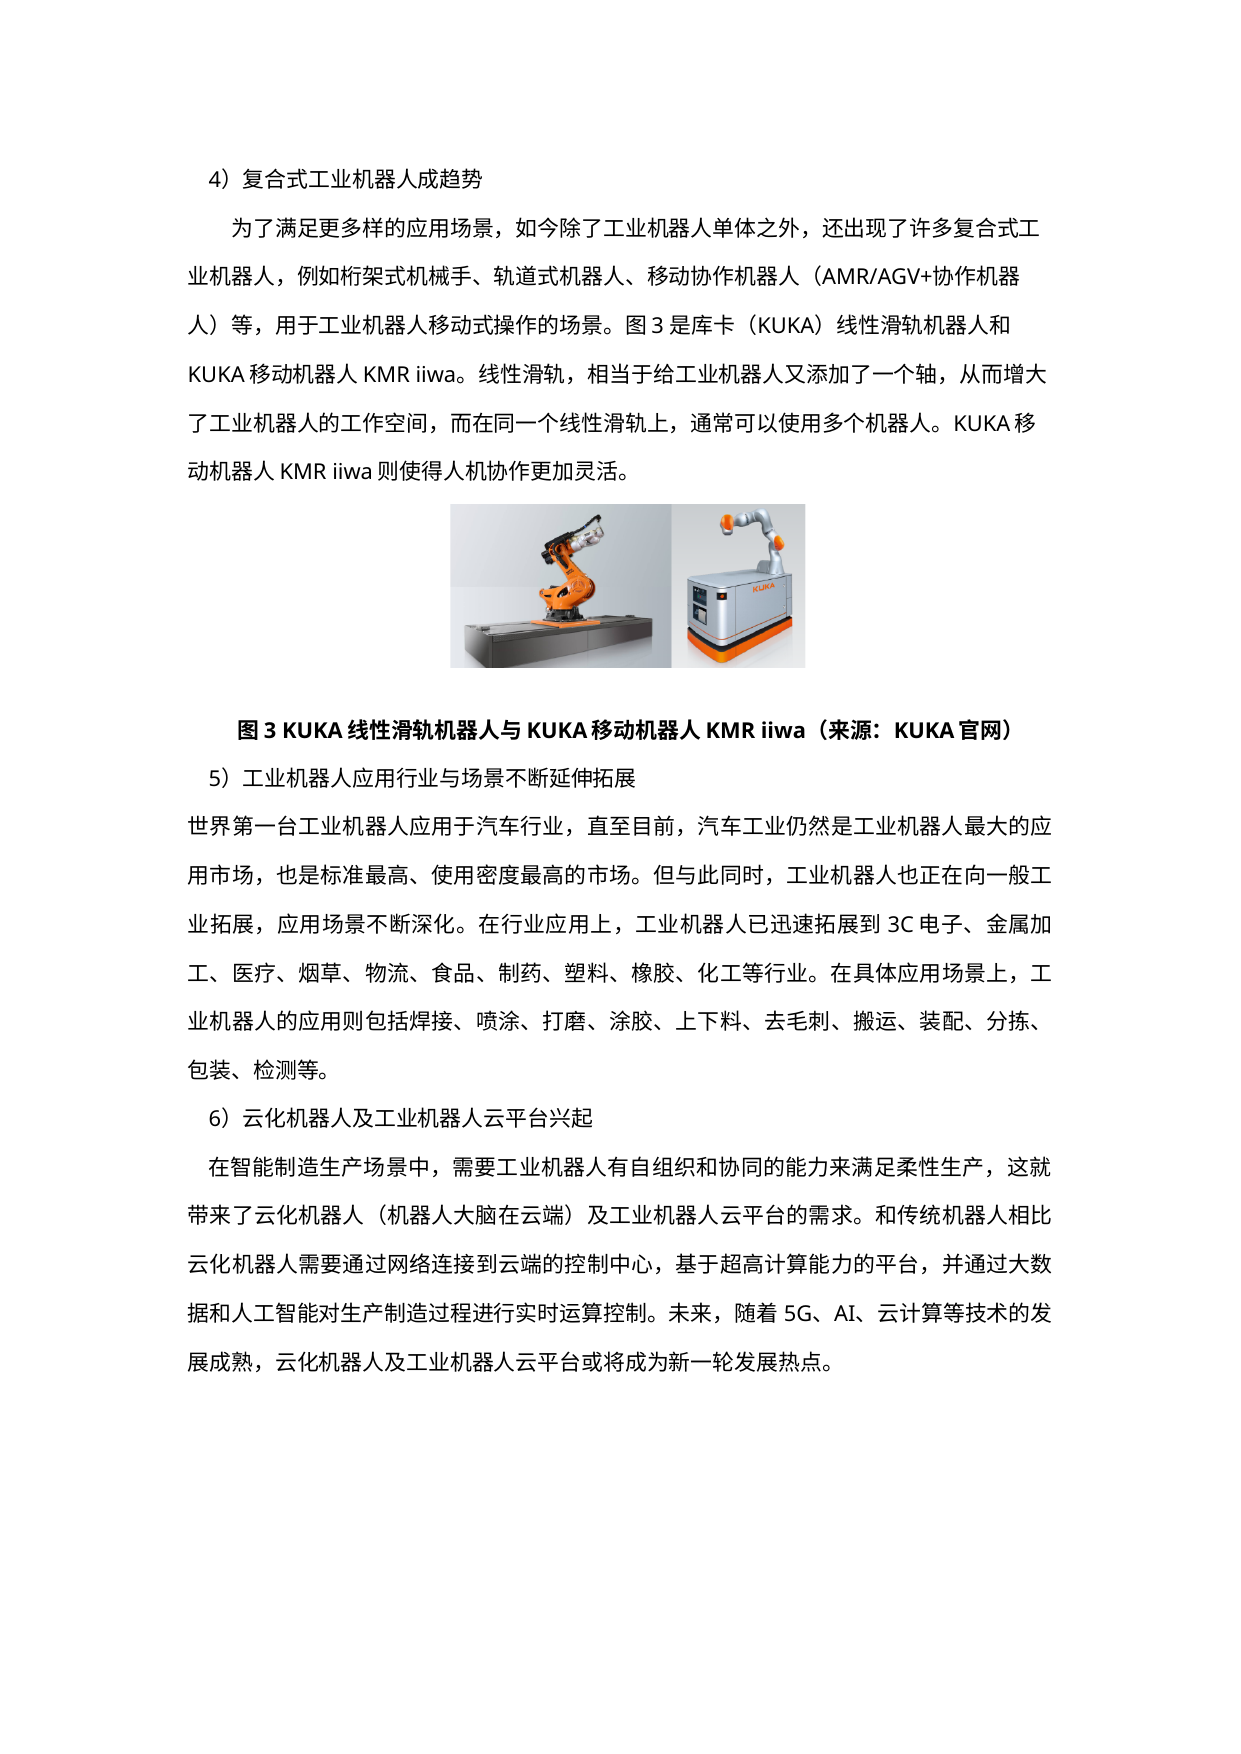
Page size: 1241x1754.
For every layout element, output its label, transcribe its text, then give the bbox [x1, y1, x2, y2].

text 在智能制造生产场景中，需要工业机器人有自组织和协同的能力来满足柔性生产，这就带来了云化机器人（机器人大脑在云端）及工业机器人云平台的需求。和传统机器人相比，云化机器人需要通过网络连接到云端的控制中心，基于超高计算能力的平台，并通过大数据和人工智能对生产制造过程进行实时运算控制。未来，随着5G、AI、云计算等技术的发展成熟，云化机器人及工业机器人云平台或将成为新一轮发展热点。 [187, 1149, 1053, 1377]
text 图 3 KUKA线性滑轨机器人与KUKA移动机器人KMR iiwa（来源：KUKA官网） [187, 712, 1053, 745]
text 5）工业机器人应用行业与场景不断延伸拓展 [187, 761, 1053, 793]
text 为了满足更多样的应用场景，如今除了工业机器人单体之外，还出现了许多复合式工业机器人，例如桁架式机械手、轨道式机器人、移动协作机器人（AMR/AGV+协作机器人）等，用于工业机器人移动式操作的场景。图3 是库卡（KUKA）线性滑轨机器人和KUKA移动机器人KMR iiwa。线性滑轨，相当于给工业机器人又添加了一个轴，从而增大了工业机器人的工作空间，而在同一个线性滑轨上，通常可以使用多个机器人。KUKA移动机器人KMR iiwa则使得人机协作更加灵活。 [187, 210, 1053, 487]
text 6）云化机器人及工业机器人云平台兴起 [187, 1101, 1053, 1133]
picture [448, 502, 807, 669]
text 世界第一台工业机器人应用于汽车行业，直至目前，汽车工业仍然是工业机器人最大的应用市场，也是标准最高、使用密度最高的市场。但与此同时，工业机器人也正在向一般工业拓展，应用场景不断深化。在行业应用上，工业机器人已迅速拓展到3C电子、金属加工、医疗、烟草、物流、食品、制药、塑料、橡胶、化工等行业。在具体应用场景上，工业机器人的应用则包括焊接、喷涂、打磨、涂胶、上下料、去毛刺、搬运、装配、分拣、包装、检测等。 [187, 809, 1053, 1085]
text 4）复合式工业机器人成趋势 [187, 162, 1053, 194]
